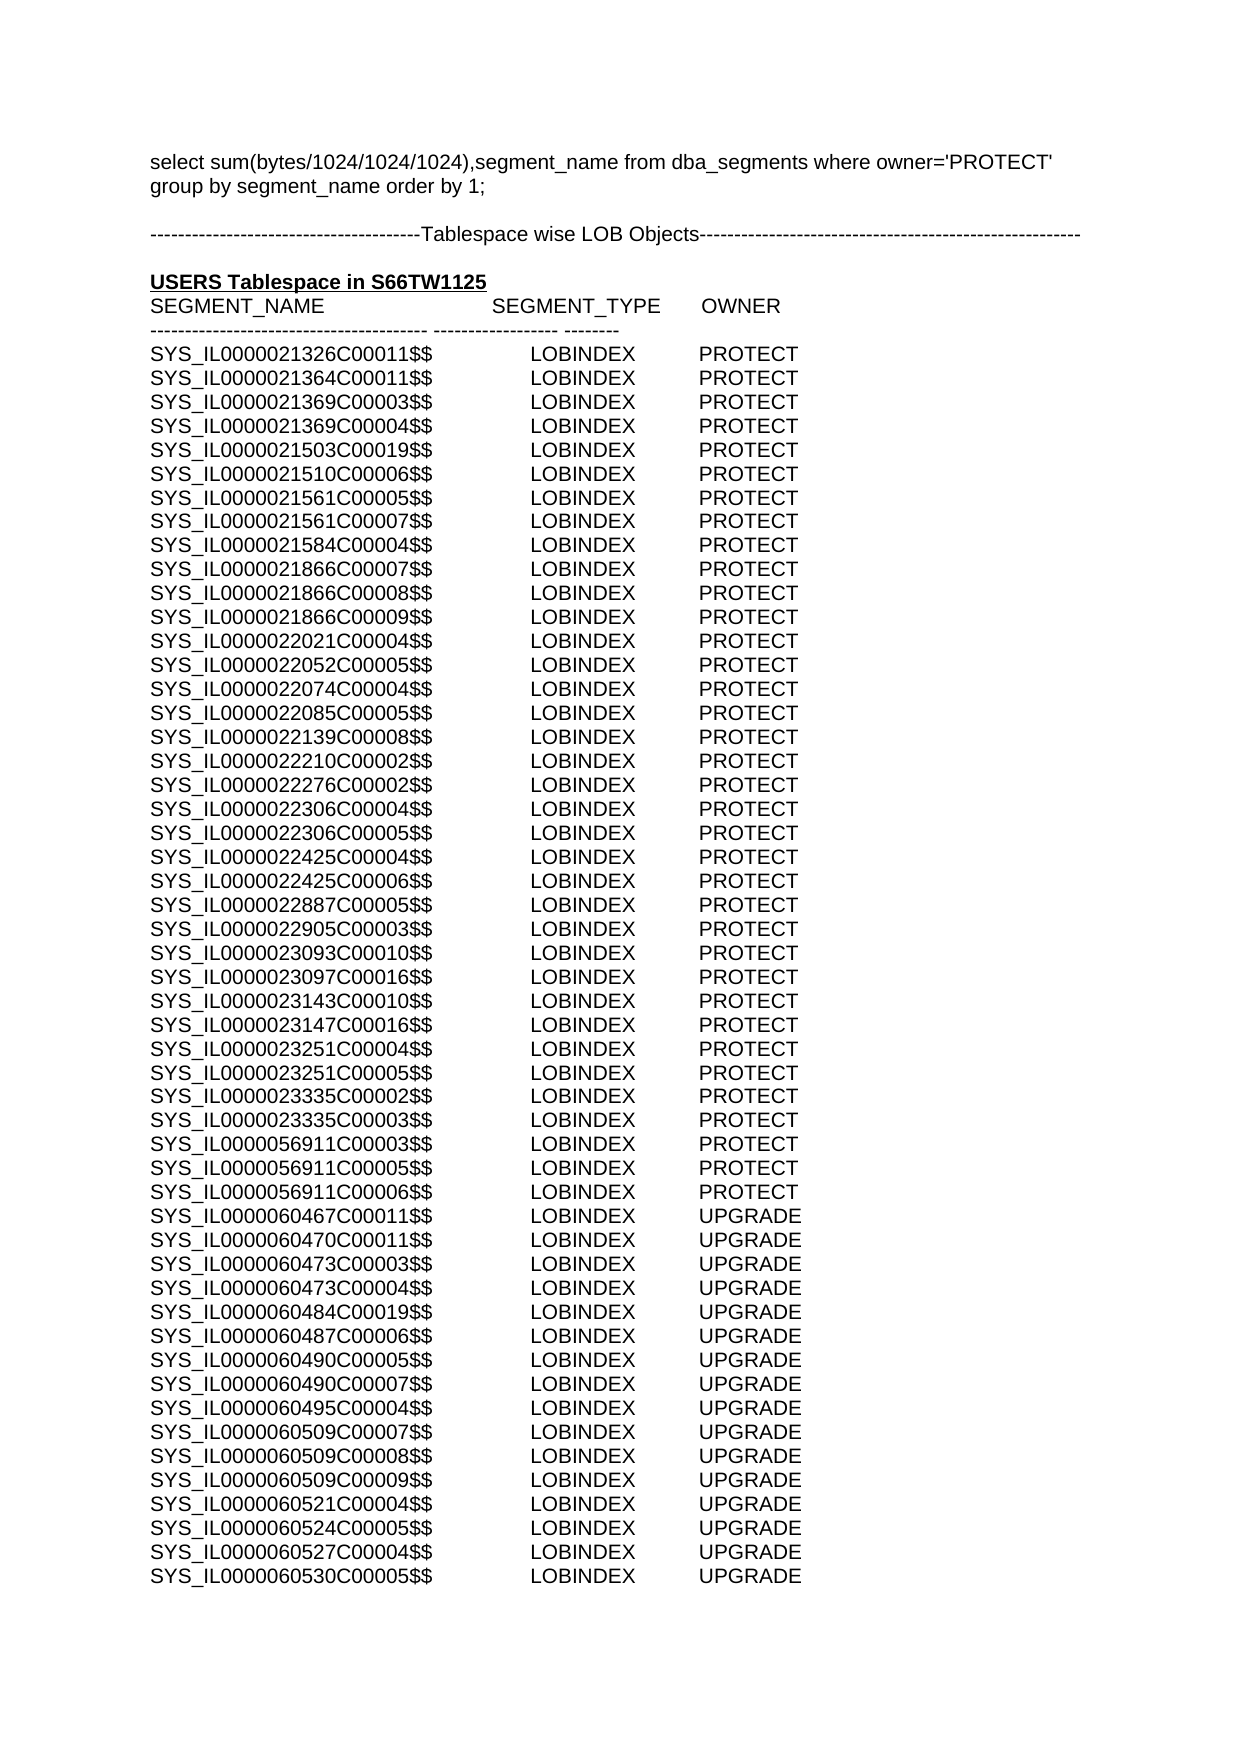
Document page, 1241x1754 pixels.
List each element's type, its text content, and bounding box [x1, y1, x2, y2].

text SYS_IL0000060509C00009$$ LOBINDEX UPGRADE [150, 1468, 1090, 1492]
text SYS_IL0000060473C00004$$ LOBINDEX UPGRADE [150, 1276, 1090, 1300]
text SYS_IL0000021561C00007$$ LOBINDEX PROTECT [150, 509, 1090, 533]
text SYS_IL0000022425C00006$$ LOBINDEX PROTECT [150, 869, 1090, 893]
text SYS_IL0000022021C00004$$ LOBINDEX PROTECT [150, 629, 1090, 653]
text SYS_IL0000022276C00002$$ LOBINDEX PROTECT [150, 773, 1090, 797]
text SYS_IL0000021369C00003$$ LOBINDEX PROTECT [150, 389, 1090, 413]
text SYS_IL0000023093C00010$$ LOBINDEX PROTECT [150, 941, 1090, 964]
text SYS_IL0000022306C00005$$ LOBINDEX PROTECT [150, 821, 1090, 845]
text SYS_IL0000021866C00009$$ LOBINDEX PROTECT [150, 605, 1090, 629]
text SYS_IL0000022887C00005$$ LOBINDEX PROTECT [150, 893, 1090, 917]
text SYS_IL0000021326C00011$$ LOBINDEX PROTECT [150, 342, 1090, 366]
text SYS_IL0000022905C00003$$ LOBINDEX PROTECT [150, 917, 1090, 941]
text SYS_IL0000060509C00007$$ LOBINDEX UPGRADE [150, 1420, 1090, 1444]
text SYS_IL0000056911C00005$$ LOBINDEX PROTECT [150, 1156, 1090, 1180]
text SYS_IL0000022139C00008$$ LOBINDEX PROTECT [150, 725, 1090, 749]
text SYS_IL0000021364C00011$$ LOBINDEX PROTECT [150, 366, 1090, 389]
text SYS_IL0000021584C00004$$ LOBINDEX PROTECT [150, 533, 1090, 557]
text SYS_IL0000060470C00011$$ LOBINDEX UPGRADE [150, 1228, 1090, 1252]
text SYS_IL0000021503C00019$$ LOBINDEX PROTECT [150, 437, 1090, 461]
text SYS_IL0000060521C00004$$ LOBINDEX UPGRADE [150, 1492, 1090, 1516]
text select sum(bytes/1024/1024/1024),segment_name from dba_segments where owner='PROTECT' group by segment_name order by 1; [150, 150, 1090, 198]
text SYS_IL0000060495C00004$$ LOBINDEX UPGRADE [150, 1396, 1090, 1420]
text SYS_IL0000022052C00005$$ LOBINDEX PROTECT [150, 653, 1090, 677]
text SYS_IL0000021369C00004$$ LOBINDEX PROTECT [150, 413, 1090, 437]
text SYS_IL0000023251C00005$$ LOBINDEX PROTECT [150, 1060, 1090, 1084]
text SYS_IL0000023147C00016$$ LOBINDEX PROTECT [150, 1012, 1090, 1036]
text SYS_IL0000056911C00006$$ LOBINDEX PROTECT [150, 1180, 1090, 1204]
text SYS_IL0000060490C00007$$ LOBINDEX UPGRADE [150, 1372, 1090, 1396]
text SYS_IL0000060530C00005$$ LOBINDEX UPGRADE [150, 1563, 1090, 1587]
text SYS_IL0000022306C00004$$ LOBINDEX PROTECT [150, 797, 1090, 821]
text SYS_IL0000022074C00004$$ LOBINDEX PROTECT [150, 677, 1090, 701]
text SYS_IL0000060509C00008$$ LOBINDEX UPGRADE [150, 1444, 1090, 1468]
text SYS_IL0000056911C00003$$ LOBINDEX PROTECT [150, 1132, 1090, 1156]
text SYS_IL0000021510C00006$$ LOBINDEX PROTECT [150, 461, 1090, 485]
text SYS_IL0000022210C00002$$ LOBINDEX PROTECT [150, 749, 1090, 773]
text USERS Tablespace in S66TW1125 [150, 270, 1090, 294]
text SYS_IL0000060473C00003$$ LOBINDEX UPGRADE [150, 1252, 1090, 1276]
text SYS_IL0000060484C00019$$ LOBINDEX UPGRADE [150, 1300, 1090, 1324]
text SYS_IL0000021866C00008$$ LOBINDEX PROTECT [150, 581, 1090, 605]
text SYS_IL0000022085C00005$$ LOBINDEX PROTECT [150, 701, 1090, 725]
text SYS_IL0000023335C00003$$ LOBINDEX PROTECT [150, 1108, 1090, 1132]
text ---------------------------------------- ------------------ -------- [150, 318, 1090, 342]
text SYS_IL0000021866C00007$$ LOBINDEX PROTECT [150, 557, 1090, 581]
text SYS_IL0000023251C00004$$ LOBINDEX PROTECT [150, 1036, 1090, 1060]
text SYS_IL0000060524C00005$$ LOBINDEX UPGRADE [150, 1516, 1090, 1539]
text SYS_IL0000021561C00005$$ LOBINDEX PROTECT [150, 485, 1090, 509]
text SYS_IL0000023335C00002$$ LOBINDEX PROTECT [150, 1084, 1090, 1108]
text SYS_IL0000023143C00010$$ LOBINDEX PROTECT [150, 988, 1090, 1012]
text SYS_IL0000022425C00004$$ LOBINDEX PROTECT [150, 845, 1090, 869]
text SYS_IL0000060490C00005$$ LOBINDEX UPGRADE [150, 1348, 1090, 1372]
text SYS_IL0000023097C00016$$ LOBINDEX PROTECT [150, 964, 1090, 988]
text SYS_IL0000060467C00011$$ LOBINDEX UPGRADE [150, 1204, 1090, 1228]
text SEGMENT_NAME SEGMENT_TYPE OWNER [150, 294, 1090, 318]
text SYS_IL0000060527C00004$$ LOBINDEX UPGRADE [150, 1539, 1090, 1563]
text ---------------------------------------Tablespace wise LOB Objects------------------------------------------------------- [150, 222, 1090, 246]
text SYS_IL0000060487C00006$$ LOBINDEX UPGRADE [150, 1324, 1090, 1348]
